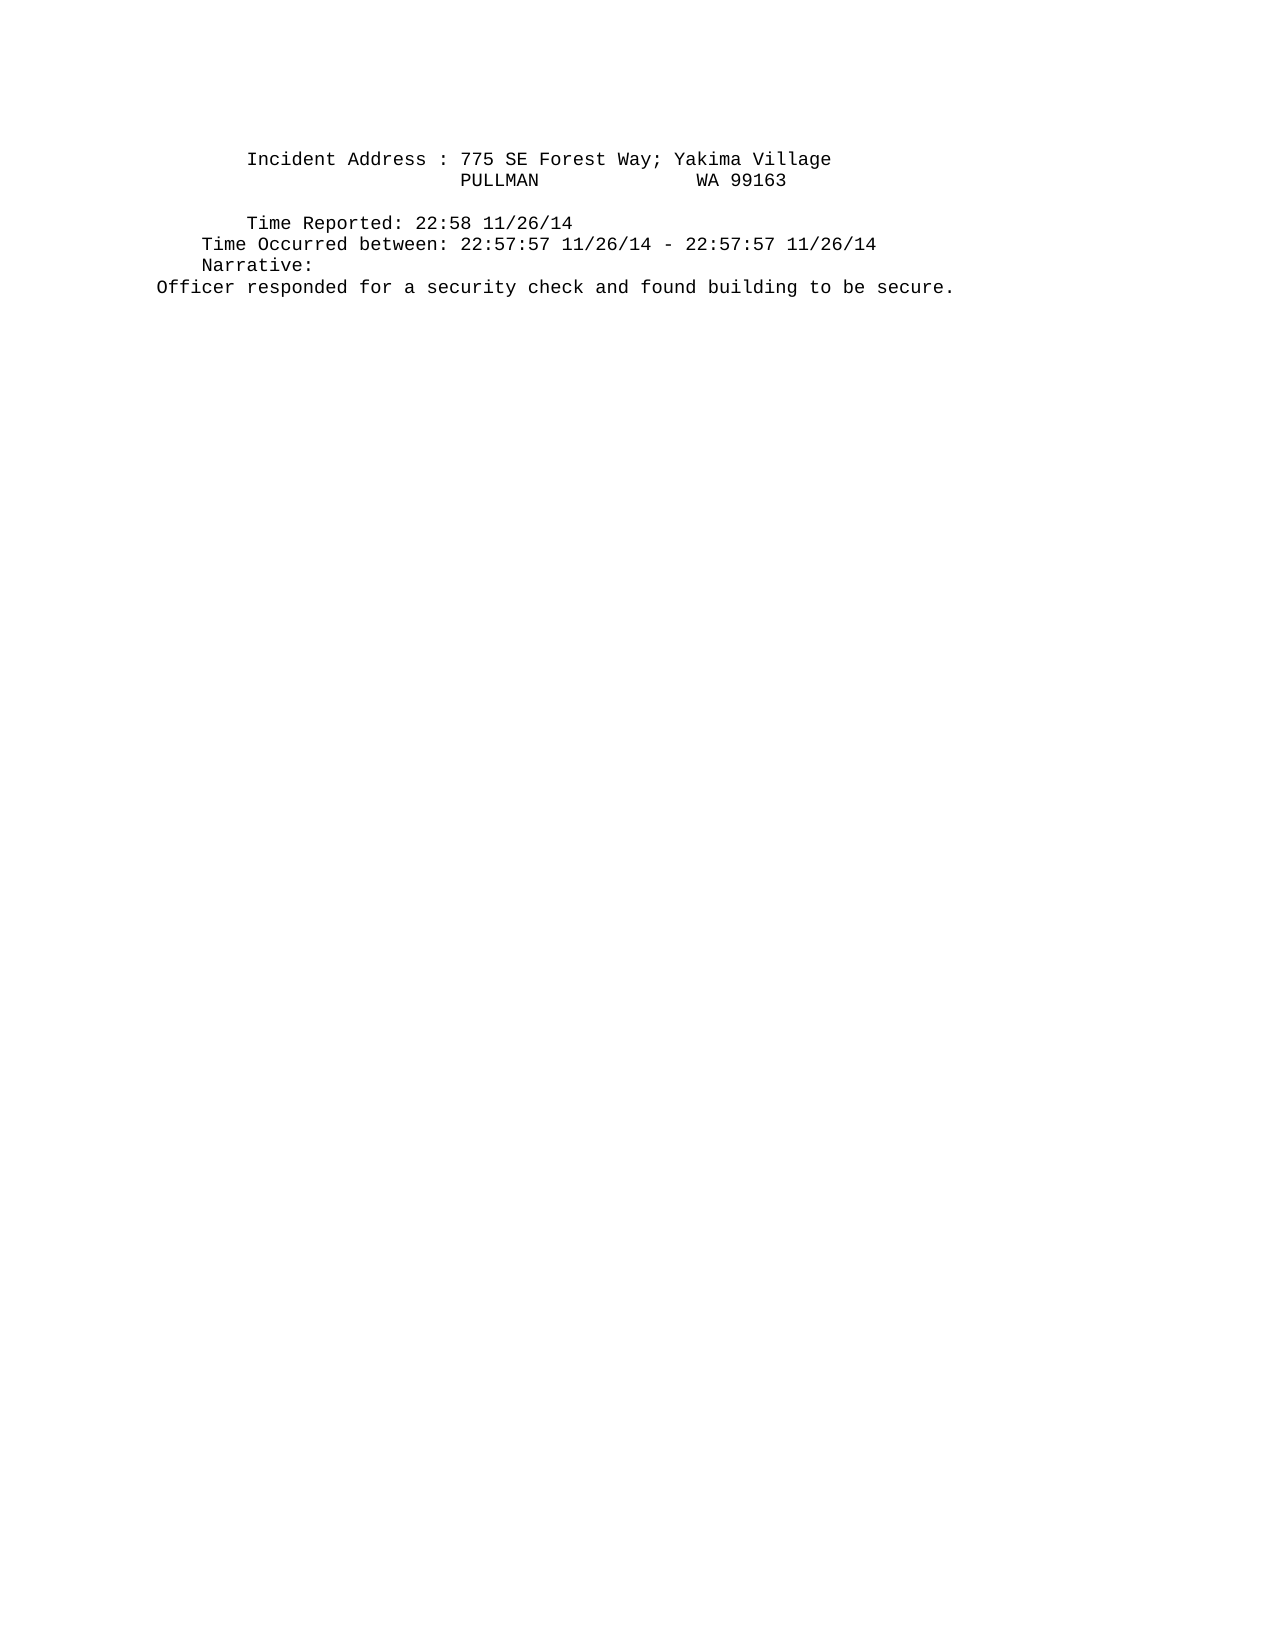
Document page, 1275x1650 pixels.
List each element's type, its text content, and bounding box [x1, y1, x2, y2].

text PULLMAN WA 99163 [156, 171, 1118, 192]
text Narrative: [156, 256, 1118, 277]
text Officer responded for a security check and found building to be secure. [156, 277, 1118, 299]
text Time Occurred between: 22:57:57 11/26/14 - 22:57:57 11/26/14 [156, 235, 1118, 256]
text Time Reported: 22:58 11/26/14 [156, 214, 1118, 235]
text Incident Address : 775 SE Forest Way; Yakima Village [156, 150, 1118, 171]
